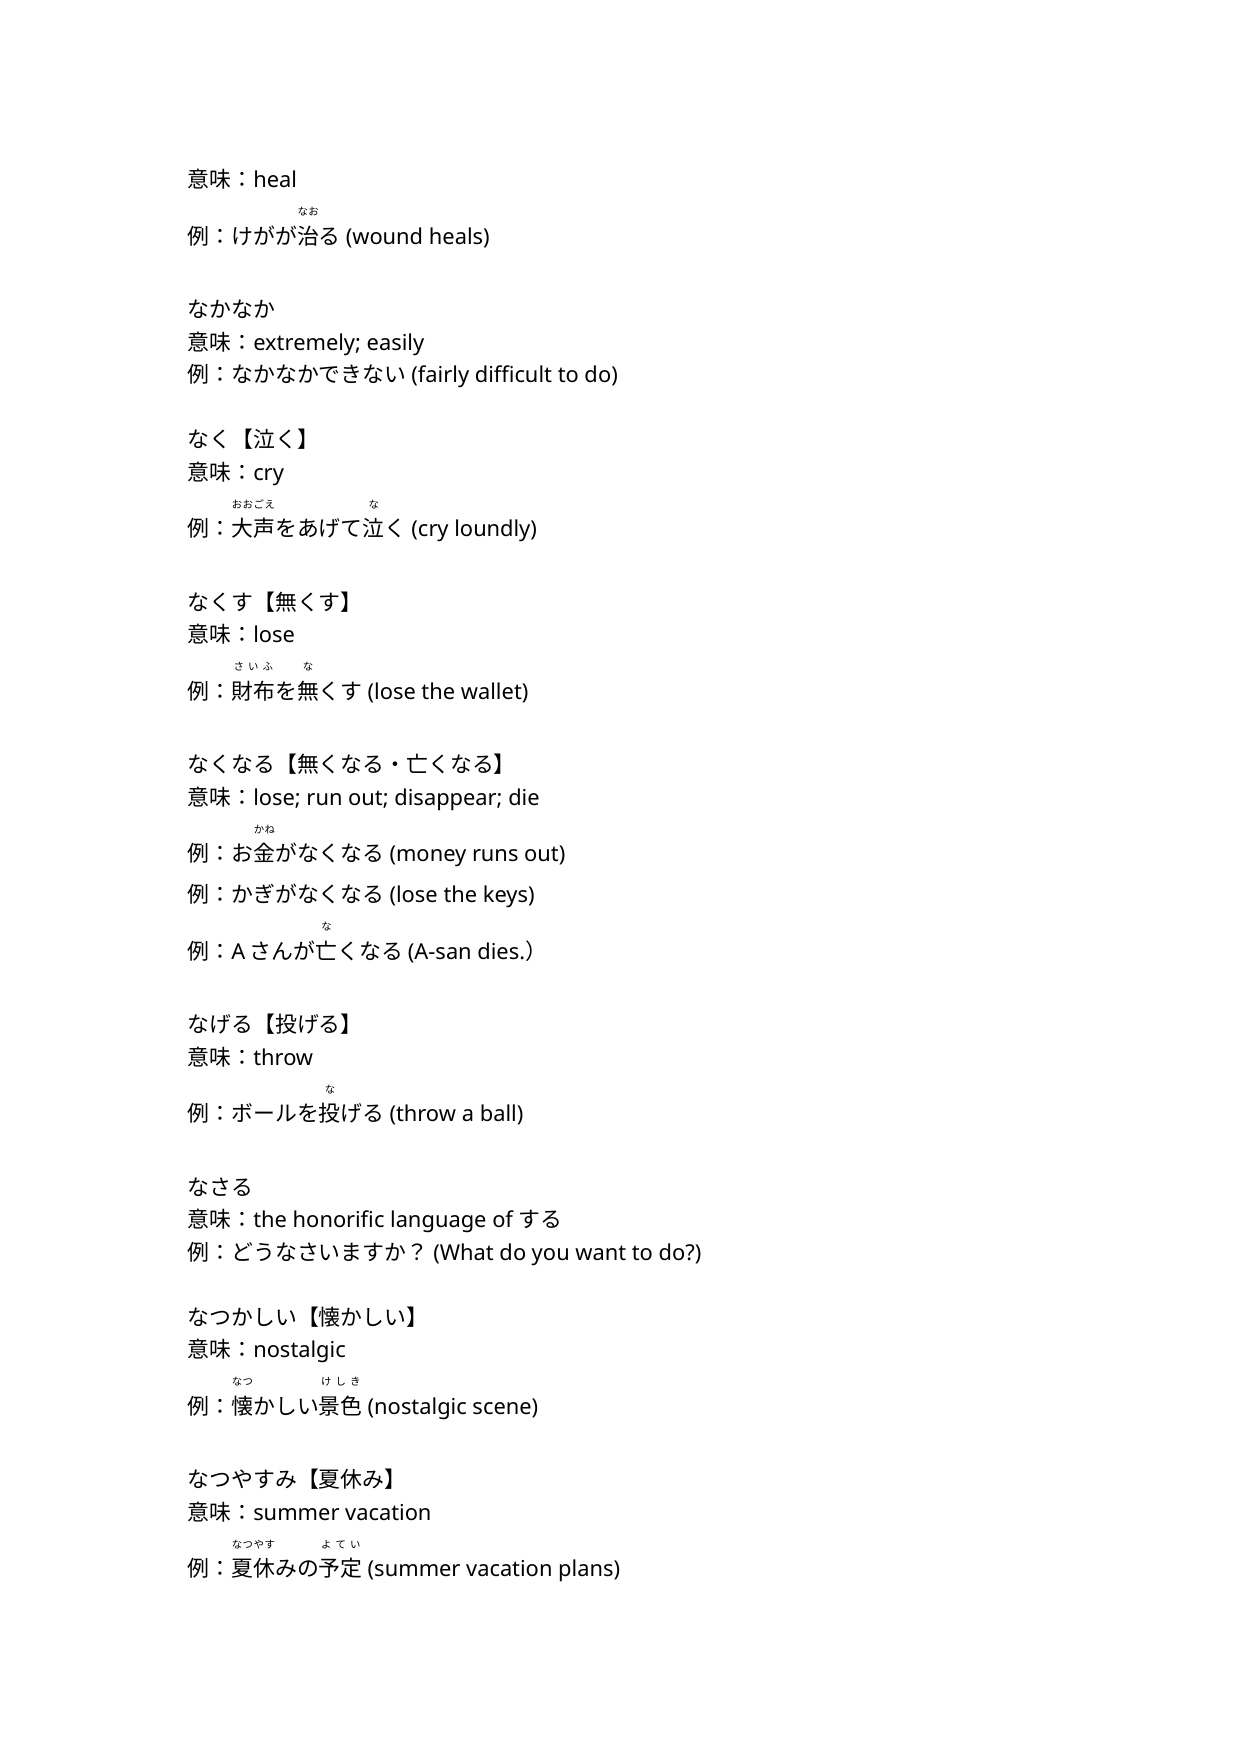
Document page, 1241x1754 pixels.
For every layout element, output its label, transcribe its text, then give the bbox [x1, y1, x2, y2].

text 意味：cry [187, 454, 1053, 487]
text 例：みの (summer vacation plans) [187, 1527, 1053, 1592]
text なさる [187, 1169, 1053, 1202]
text 例：どうなさいますか？ (What do you want to do?) [187, 1234, 1053, 1267]
text 例：なかなかできない (fairly difficult to do) [187, 357, 1053, 389]
text 例：おがなくなる (money runs out) [187, 812, 1053, 877]
text 例：をくす (lose the wallet) [187, 649, 1053, 714]
text 例：かしい (nostalgic scene) [187, 1364, 1053, 1429]
text 例：ボールをげる (throw a ball) [187, 1072, 1053, 1137]
text 例：かぎがなくなる (lose the keys) [187, 877, 1053, 909]
text なつやすみ【夏休み】 [187, 1462, 1053, 1494]
text 意味：throw [187, 1039, 1053, 1072]
text 意味：heal [187, 162, 1053, 194]
text なげる【投げる】 [187, 1007, 1053, 1039]
text 意味：the honorific language of する [187, 1202, 1053, 1234]
text 意味：summer vacation [187, 1494, 1053, 1527]
text 例：Aさんがくなる (A-san dies.） [187, 909, 1053, 974]
text なくす【無くす】 [187, 584, 1053, 617]
text 例：けががる (wound heals) [187, 194, 1053, 259]
text なつかしい【懐かしい】 [187, 1299, 1053, 1332]
text 意味：lose; run out; disappear; die [187, 779, 1053, 812]
text 意味：nostalgic [187, 1332, 1053, 1364]
text なかなか [187, 292, 1053, 324]
text 例：をあげてく (cry loundly) [187, 487, 1053, 552]
text 意味：lose [187, 617, 1053, 649]
text なくなる【無くなる・亡くなる】 [187, 747, 1053, 779]
text 意味：extremely; easily [187, 324, 1053, 357]
text なく【泣く】 [187, 422, 1053, 454]
